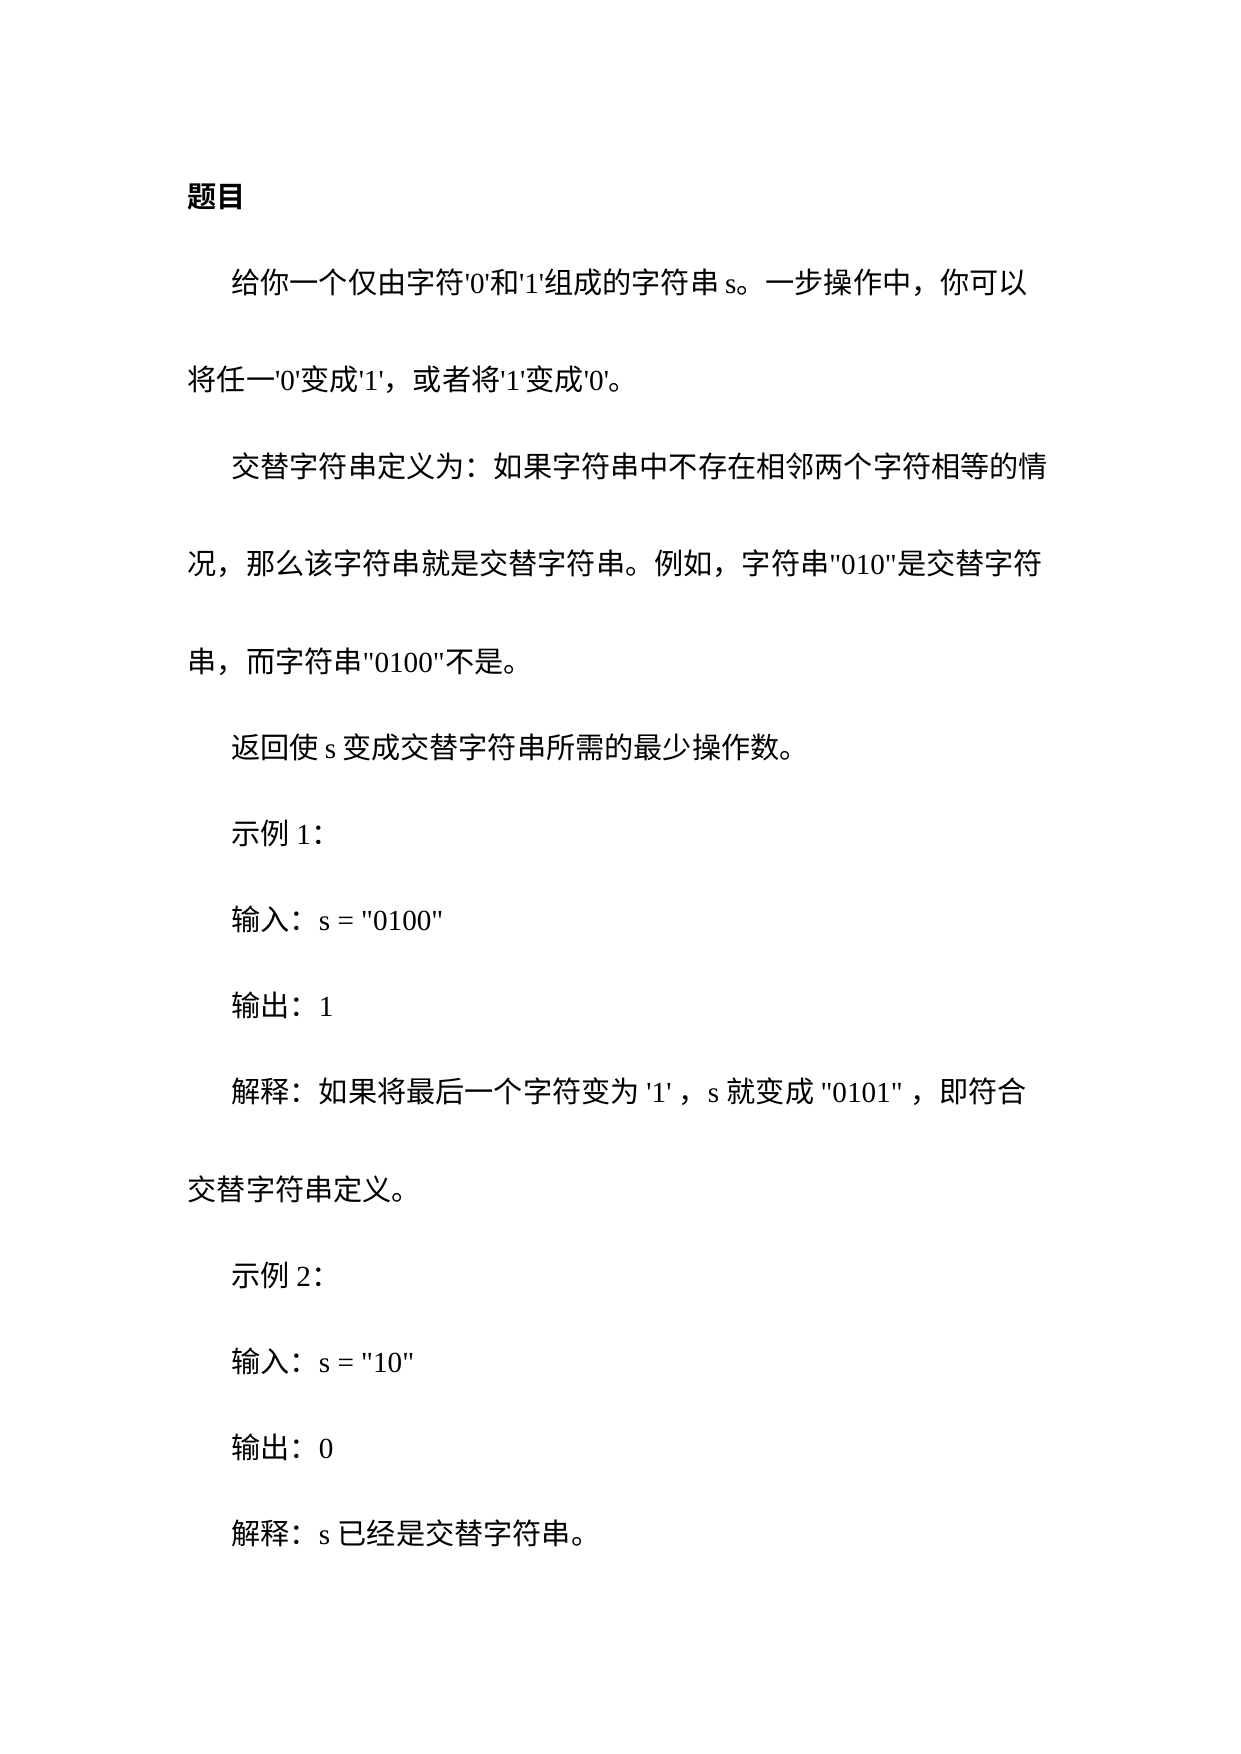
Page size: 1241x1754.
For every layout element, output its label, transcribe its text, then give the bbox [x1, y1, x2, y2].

text 交替字符串定义为：如果字符串中不存在相邻两个字符相等的情况，那么该字符串就是交替字符串。例如，字符串"010"是交替字符串，而字符串"0100"不是。 [187, 432, 1053, 692]
text 输出：1 [231, 971, 1053, 1036]
text 输入：s = "0100" [231, 885, 1053, 950]
text 给你一个仅由字符'0'和'1'组成的字符串s。一步操作中，你可以将任一'0'变成'1'，或者将'1'变成'0'。 [187, 248, 1053, 411]
text 示例 2： [231, 1241, 1053, 1306]
subtitle 题目 [187, 162, 1053, 227]
text 输出：0 [231, 1413, 1053, 1478]
text 示例 1： [231, 799, 1053, 864]
text 输入：s = "10" [231, 1327, 1053, 1392]
text 解释：如果将最后一个字符变为 '1' ，s 就变成 "0101" ，即符合交替字符串定义。 [187, 1057, 1053, 1220]
text 解释：s 已经是交替字符串。 [231, 1499, 1053, 1564]
text 返回使s变成交替字符串所需的最少操作数。 [187, 713, 1053, 778]
